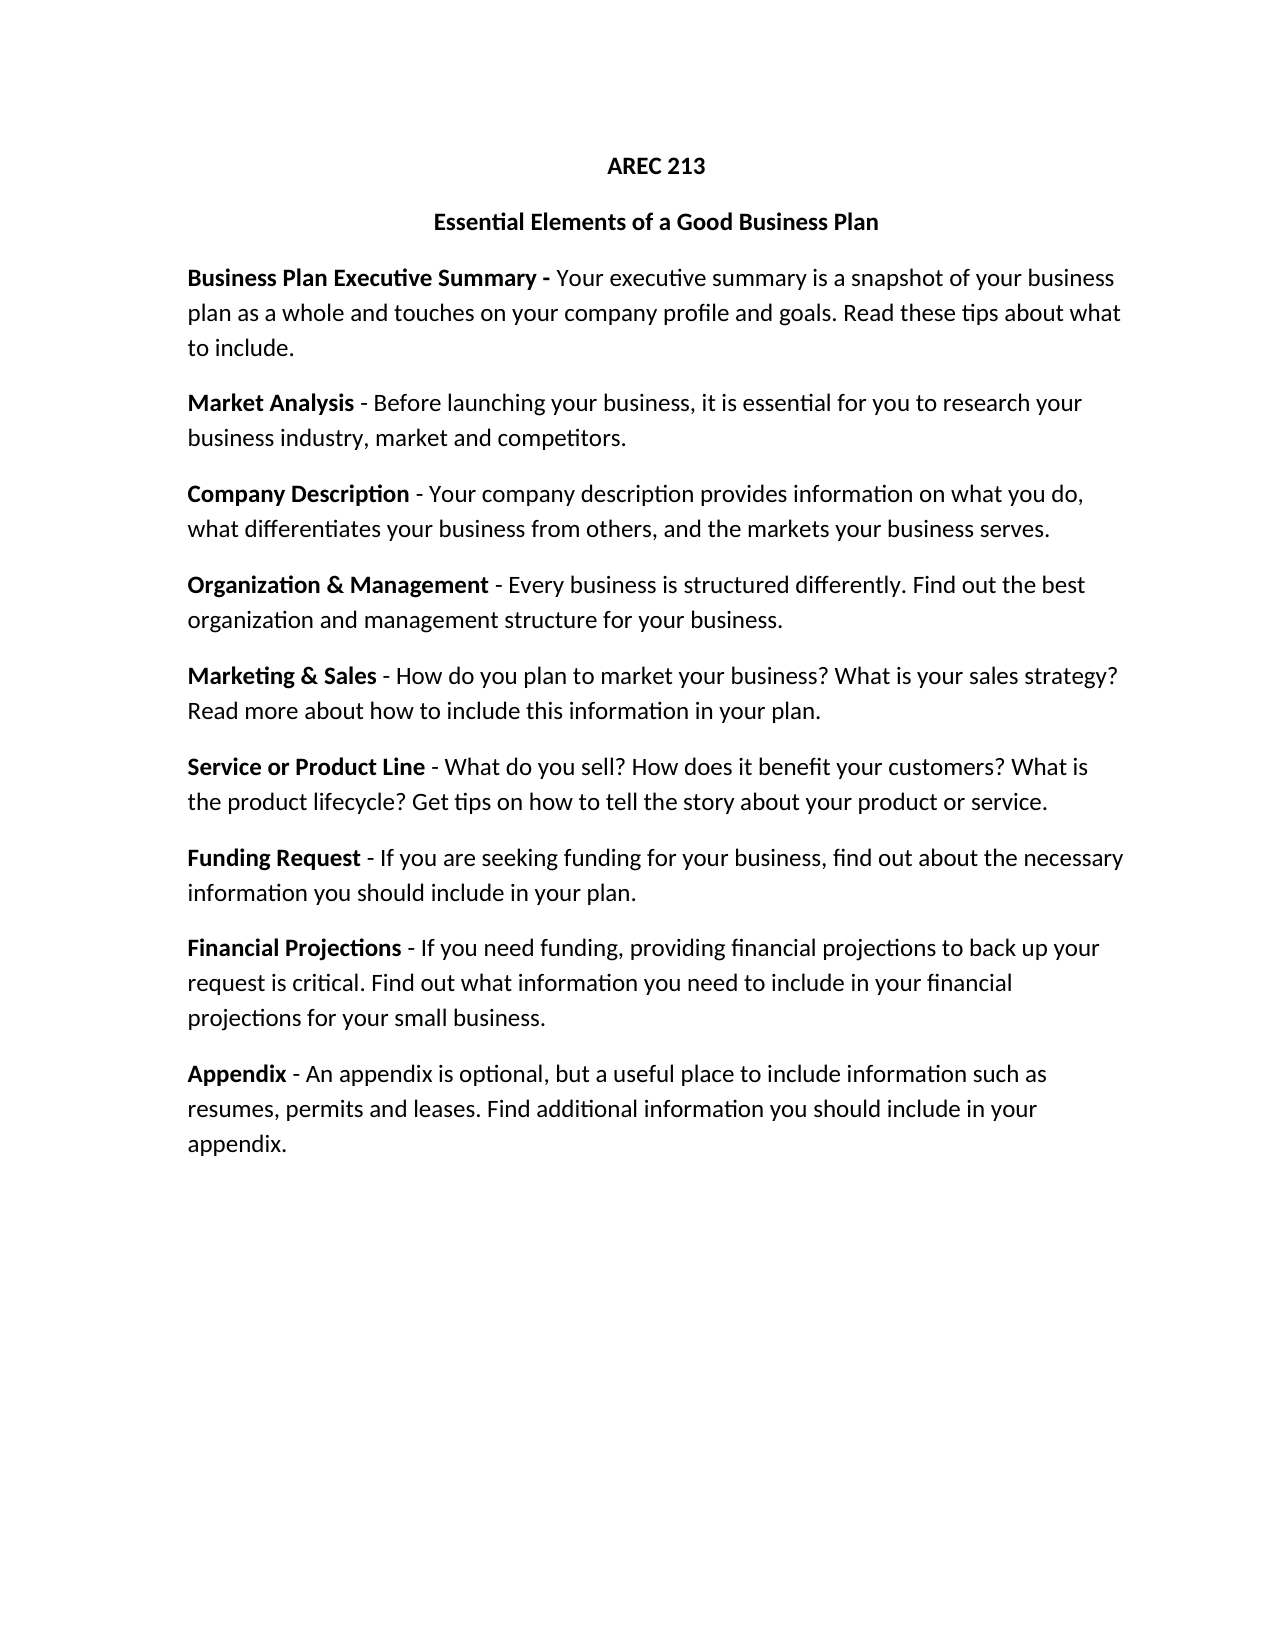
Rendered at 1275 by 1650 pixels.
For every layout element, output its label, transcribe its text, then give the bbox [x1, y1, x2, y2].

text Marketing & Sales - How do you plan to market your business? What is your sales strategy? Read more about how to include this information in your plan. [187, 660, 1125, 726]
text Organization & Management - Every business is structured differently. Find out the best organization and management structure for your business. [187, 569, 1125, 635]
text Company Description - Your company description provides information on what you do, what differentiates your business from others, and the markets your business serves. [187, 478, 1125, 544]
text Appendix - An appendix is optional, but a useful place to include information such as resumes, permits and leases. Find additional information you should include in your appendix. [187, 1058, 1125, 1159]
text Market Analysis - Before launching your business, it is essential for you to research your business industry, market and competitors. [187, 387, 1125, 453]
text Funding Request - If you are seeking funding for your business, find out about the necessary information you should include in your plan. [187, 842, 1125, 907]
text Business Plan Executive Summary - Your executive summary is a snapshot of your business plan as a whole and touches on your company profile and goals. Read these tips about what to include. [187, 262, 1125, 362]
text Financial Projections - If you need funding, providing financial projections to back up your request is critical. Find out what information you need to include in your financial projections for your small business. [187, 932, 1125, 1033]
text Essential Elements of a Good Business Plan [187, 206, 1125, 236]
text Service or Product Line - What do you sell? How does it benefit your customers? What is the product lifecycle? Get tips on how to tell the story about your product or service. [187, 751, 1125, 816]
text AREC 213 [187, 150, 1125, 181]
